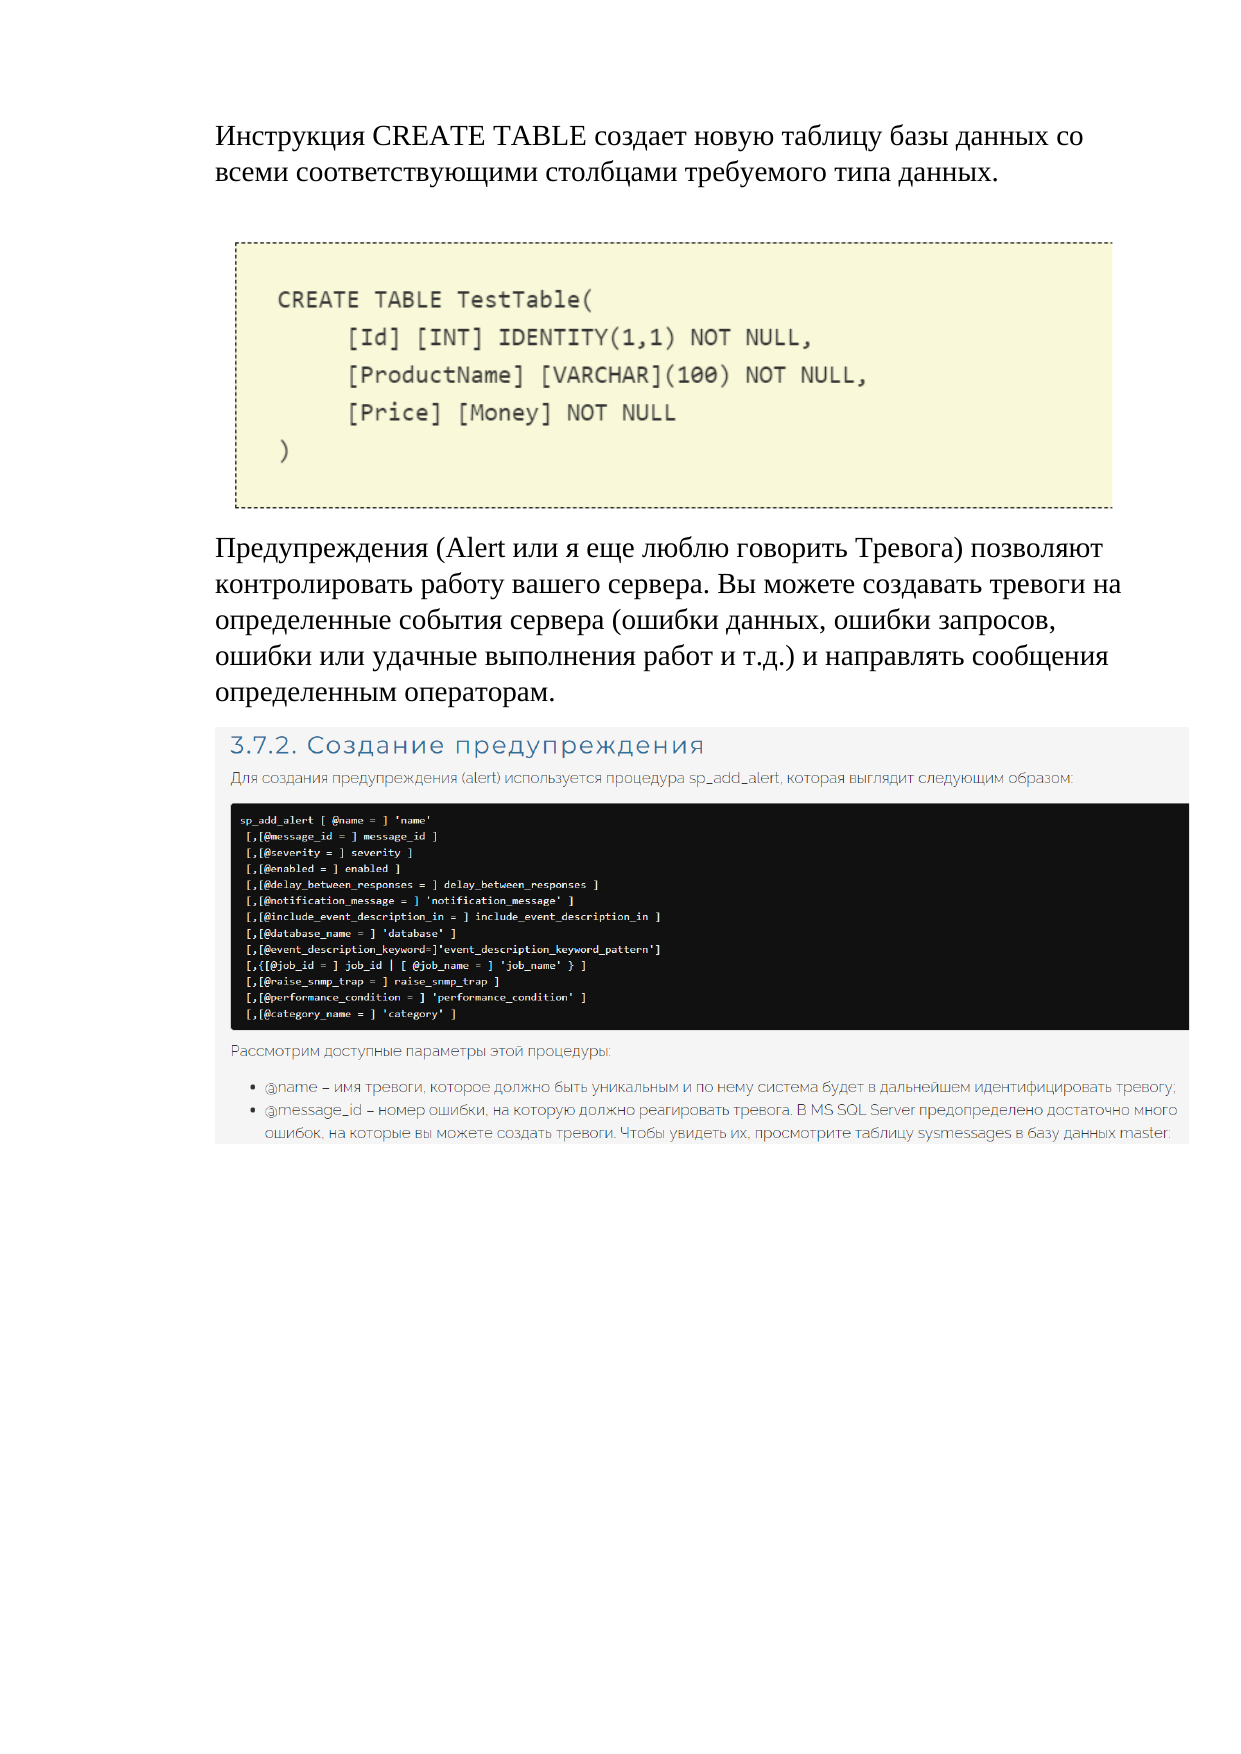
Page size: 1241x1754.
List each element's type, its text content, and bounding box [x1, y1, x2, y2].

text Инструкция CREATE TABLE создает новую таблицу базы данных со всеми соответствующими столбцами требуемого типа данных. [215, 118, 1152, 188]
picture [214, 207, 1113, 511]
picture [214, 727, 1190, 1144]
text Предупреждения (Alert или я еще люблю говорить Тревога) позволяют контролировать работу вашего сервера. Вы можете создавать тревоги на определенные события сервера (ошибки данных, ошибки запросов, ошибки или удачные выполнения работ и т.д.) и направлять сообщения определенным операторам. [215, 530, 1152, 708]
